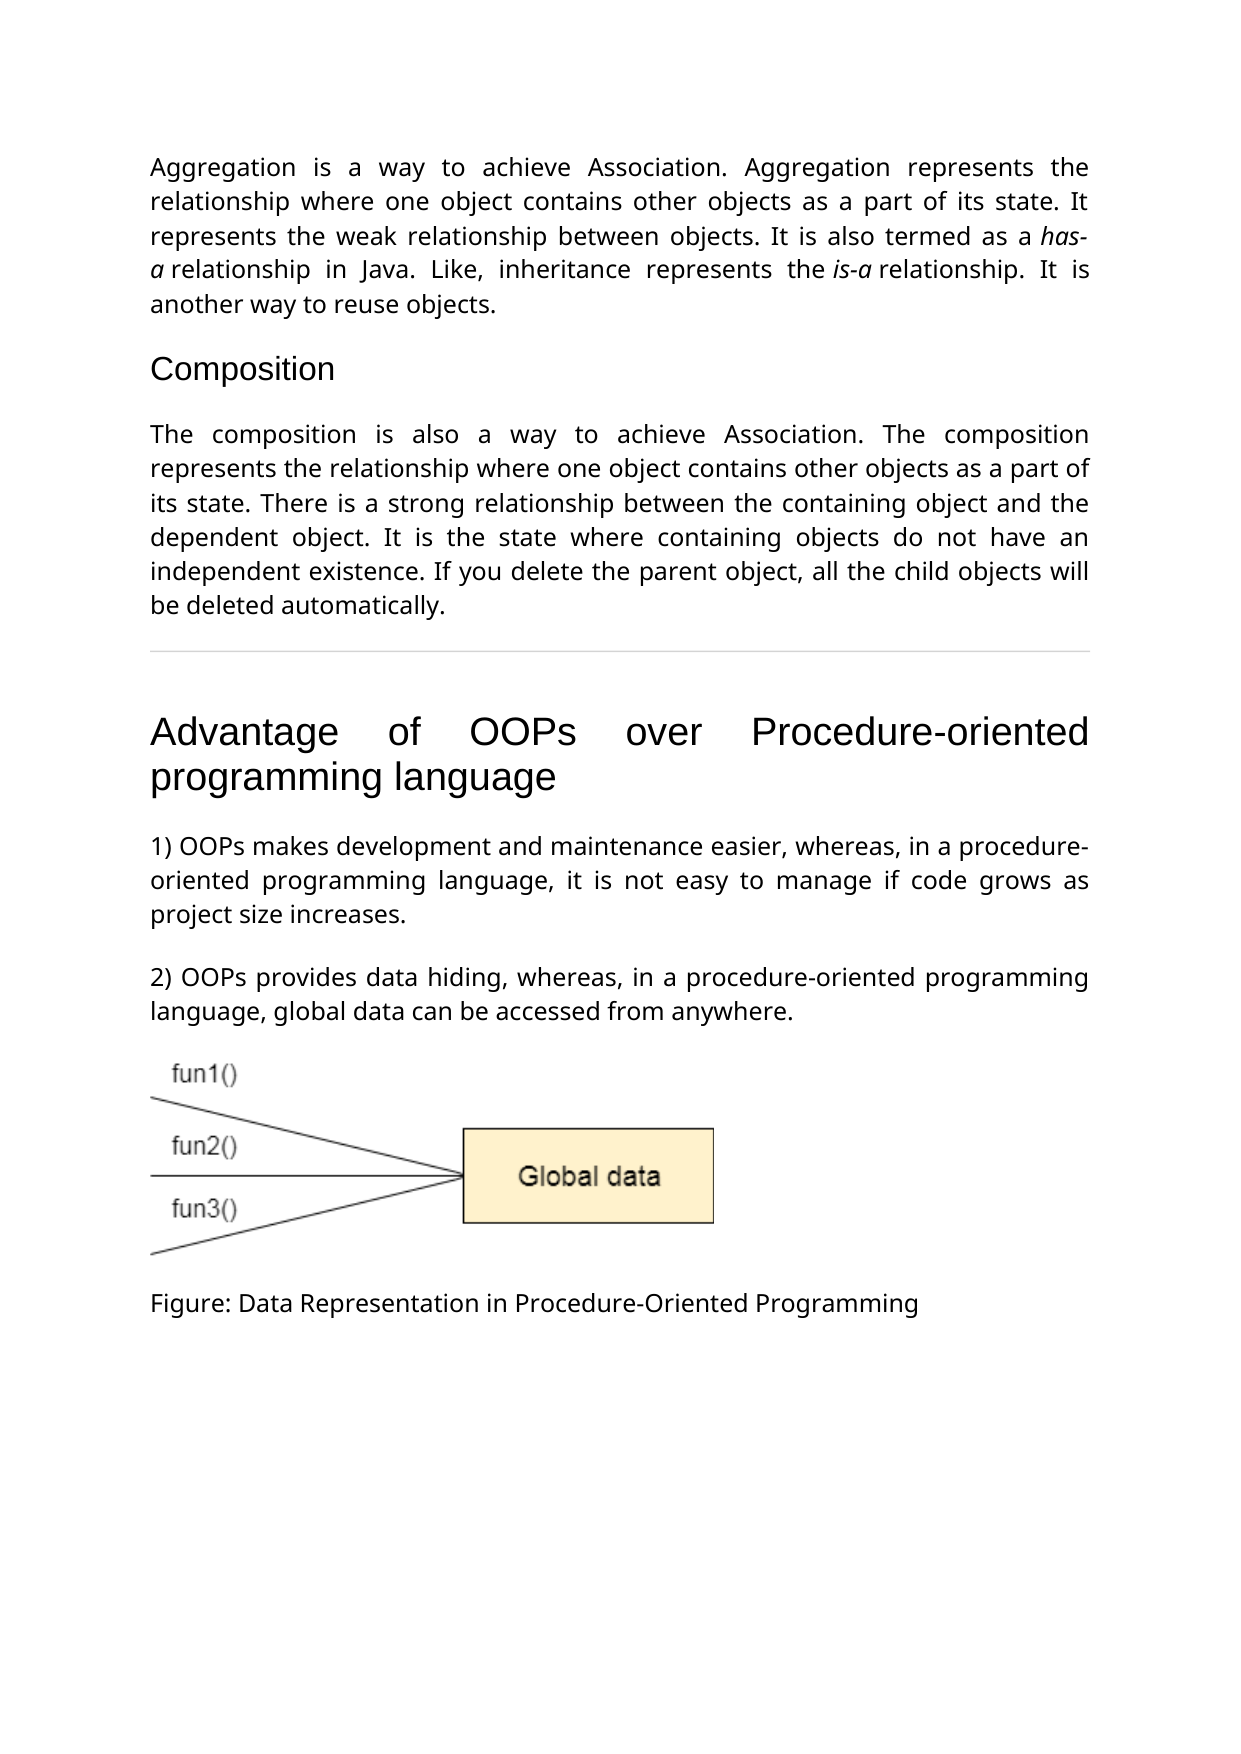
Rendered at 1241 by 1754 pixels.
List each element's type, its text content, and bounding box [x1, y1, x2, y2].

text 1) OOPs makes development and maintenance easier, whereas, in a procedure-oriented programming language, it is not easy to manage if code grows as project size increases. [150, 828, 1090, 930]
picture [150, 1056, 714, 1257]
text Advantage of OOPs over Procedure-oriented programming language [150, 708, 1090, 799]
text Composition [150, 349, 1090, 388]
text 2) OOPs provides data hiding, whereas, in a procedure-oriented programming language, global data can be accessed from anywhere. [150, 959, 1090, 1028]
text Aggregation is a way to achieve Association. Aggregation represents the relationship where one object contains other objects as a part of its state. It represents the weak relationship between objects. It is also termed as a has-a relationship in Java. Like, inheritance represents the is-a relationship. It is another way to reuse objects. [150, 150, 1090, 320]
text Figure: Data Representation in Procedure-Oriented Programming [150, 1286, 1090, 1320]
text The composition is also a way to achieve Association. The composition represents the relationship where one object contains other objects as a part of its state. There is a strong relationship between the containing object and the dependent object. It is the state where containing objects do not have an independent existence. If you delete the parent object, all the child objects will be deleted automatically. [150, 417, 1090, 621]
